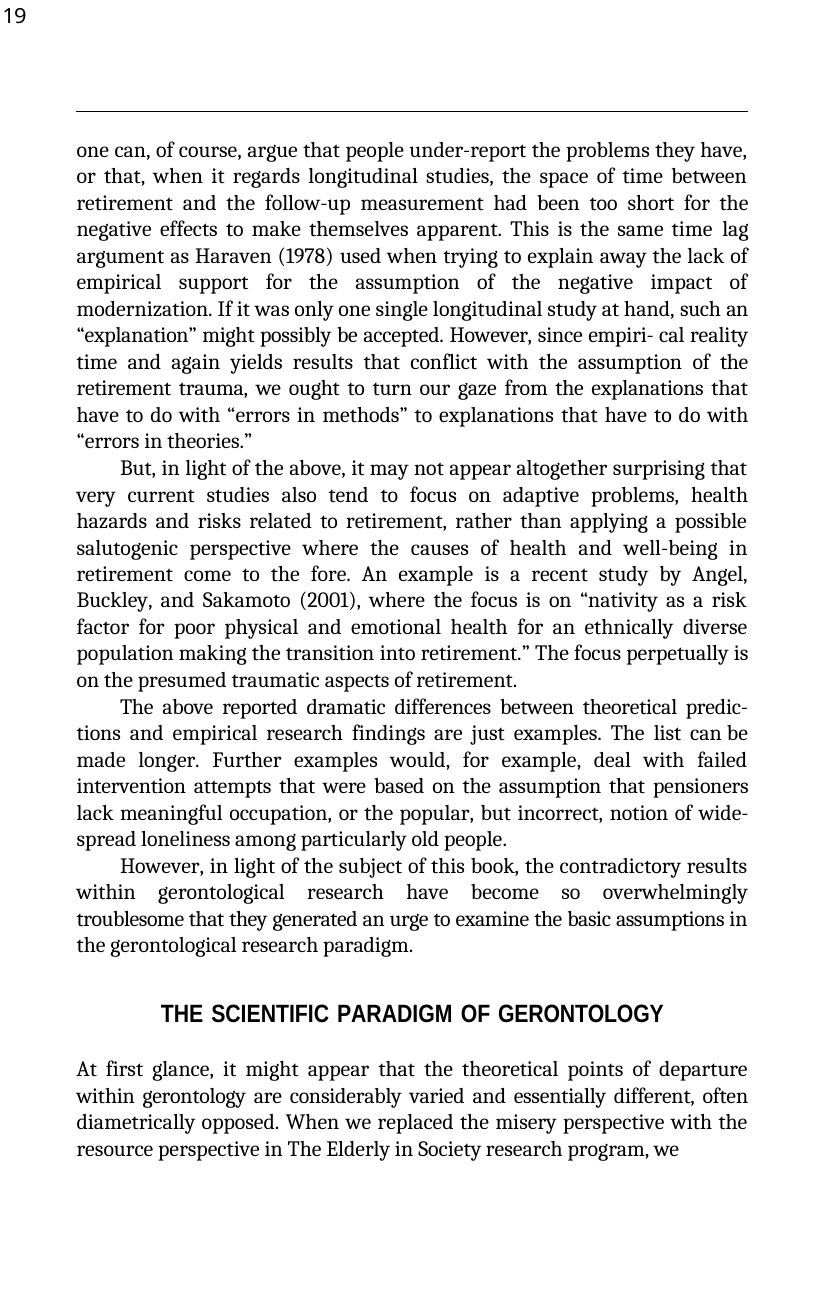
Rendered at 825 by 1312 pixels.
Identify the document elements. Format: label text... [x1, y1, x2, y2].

text At first glance, it might appear that the theoretical points of departure within gerontology are considerably varied and essentially different, often diametrically opposed. When we replaced the misery perspective with the resource perspective in The Elderly in Society research program, we [76, 1057, 748, 1161]
text However, in light of the subject of this book, the contradictory results within gerontological research have become so overwhelmingly troublesome that they generated an urge to examine the basic assumptions in the gerontological research paradigm. [76, 854, 748, 958]
text one can, of course, argue that people under-report the problems they have, or that, when it regards longitudinal studies, the space of time between retirement and the follow-up measurement had been too short for the negative effects to make themselves apparent. This is the same time lag argument as Haraven (1978) used when trying to explain away the lack of empirical support for the assumption of the negative impact of modernization. If it was only one single longitudinal study at hand, such an “explanation” might possibly be accepted. However, since empiri- cal reality time and again yields results that conflict with the assumption of the retirement trauma, we ought to turn our gaze from the explanations that have to do with “errors in methods” to explanations that have to do with “errors in theories.” [76, 138, 748, 454]
subtitle THE SCIENTIFIC PARADIGM OF GERONTOLOGY [75, 999, 749, 1028]
text But, in light of the above, it may not appear altogether surprising that very current studies also tend to focus on adaptive problems, health hazards and risks related to retirement, rather than applying a possible salutogenic perspective where the causes of health and well-being in retirement come to the fore. An example is a recent study by Angel, Buckley, and Sakamoto (2001), where the focus is on “nativity as a risk factor for poor physical and emotional health for an ethnically diverse population making the transition into retirement.” The focus perpetually is on the presumed traumatic aspects of retirement. [76, 456, 748, 693]
text The above reported dramatic differences between theoretical predic- tions and empirical research findings are just examples. The list can be made longer. Further examples would, for example, deal with failed intervention attempts that were based on the assumption that pensioners lack meaningful occupation, or the popular, but incorrect, notion of wide- spread loneliness among particularly old people. [76, 694, 748, 852]
